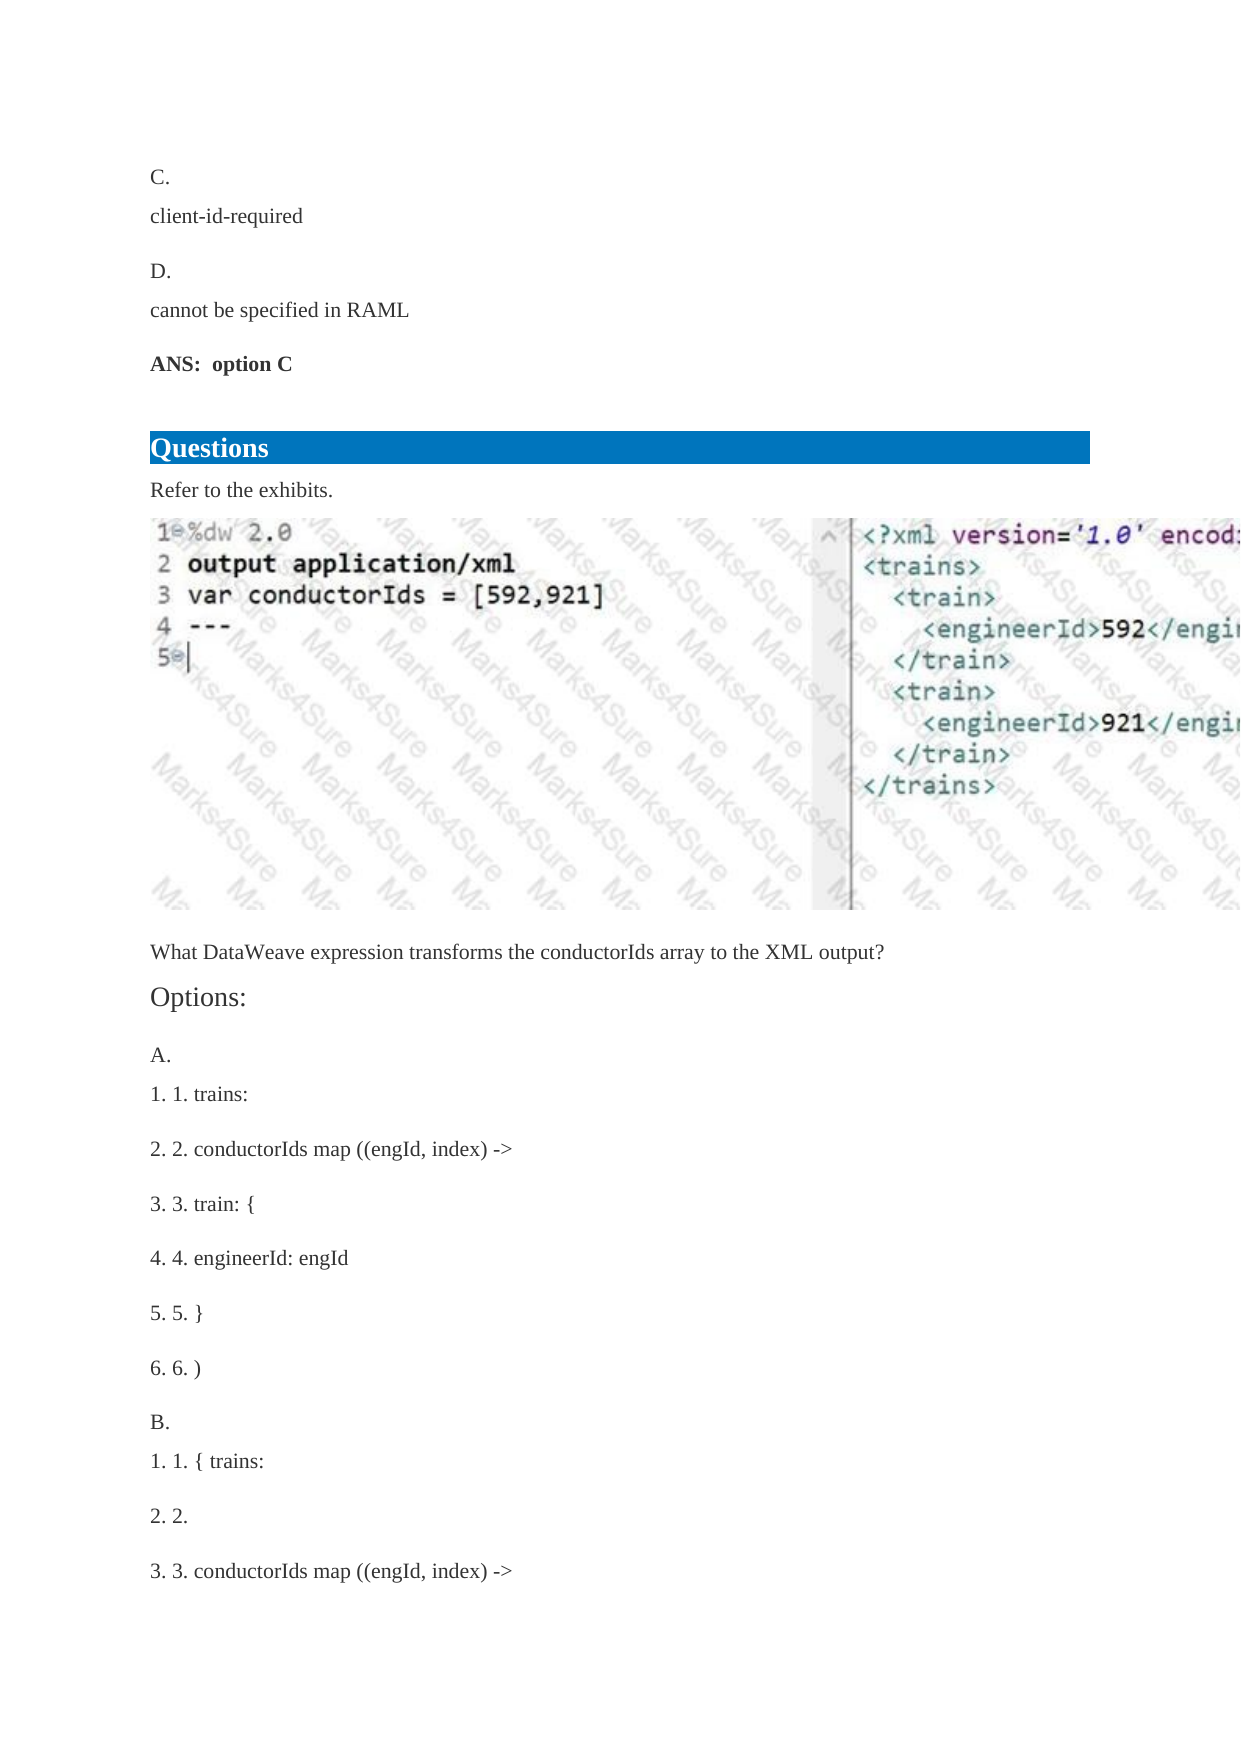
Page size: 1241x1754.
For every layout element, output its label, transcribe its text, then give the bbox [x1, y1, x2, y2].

text 5. 5. } [150, 1286, 1090, 1325]
text 3. 3. train: { [150, 1177, 1090, 1216]
text Options: [150, 980, 1090, 1013]
text 1. 1. { trains: [150, 1434, 1090, 1473]
text ANS: option C [150, 337, 1090, 377]
text 3. 3. conductorIds map ((engId, index) -> [150, 1544, 1090, 1583]
text Questions [150, 431, 1090, 464]
text client-id-required [150, 189, 1090, 228]
text C. [150, 150, 1090, 189]
text 2. 2. conductorIds map ((engId, index) -> [150, 1122, 1090, 1161]
text 6. 6. ) [150, 1341, 1090, 1380]
text 1. 1. trains: [150, 1067, 1090, 1106]
text What DataWeave expression transforms the conductorIds array to the XML output? [150, 926, 1090, 964]
text 4. 4. engineerId: engId [150, 1231, 1090, 1270]
text Refer to the exhibits. [150, 464, 1090, 503]
text 2. 2. [150, 1489, 1090, 1528]
text D. [150, 244, 1090, 283]
picture [150, 518, 1241, 910]
text cannot be specified in RAML [150, 283, 1090, 322]
text B. [150, 1395, 1090, 1434]
text A. [150, 1028, 1090, 1067]
